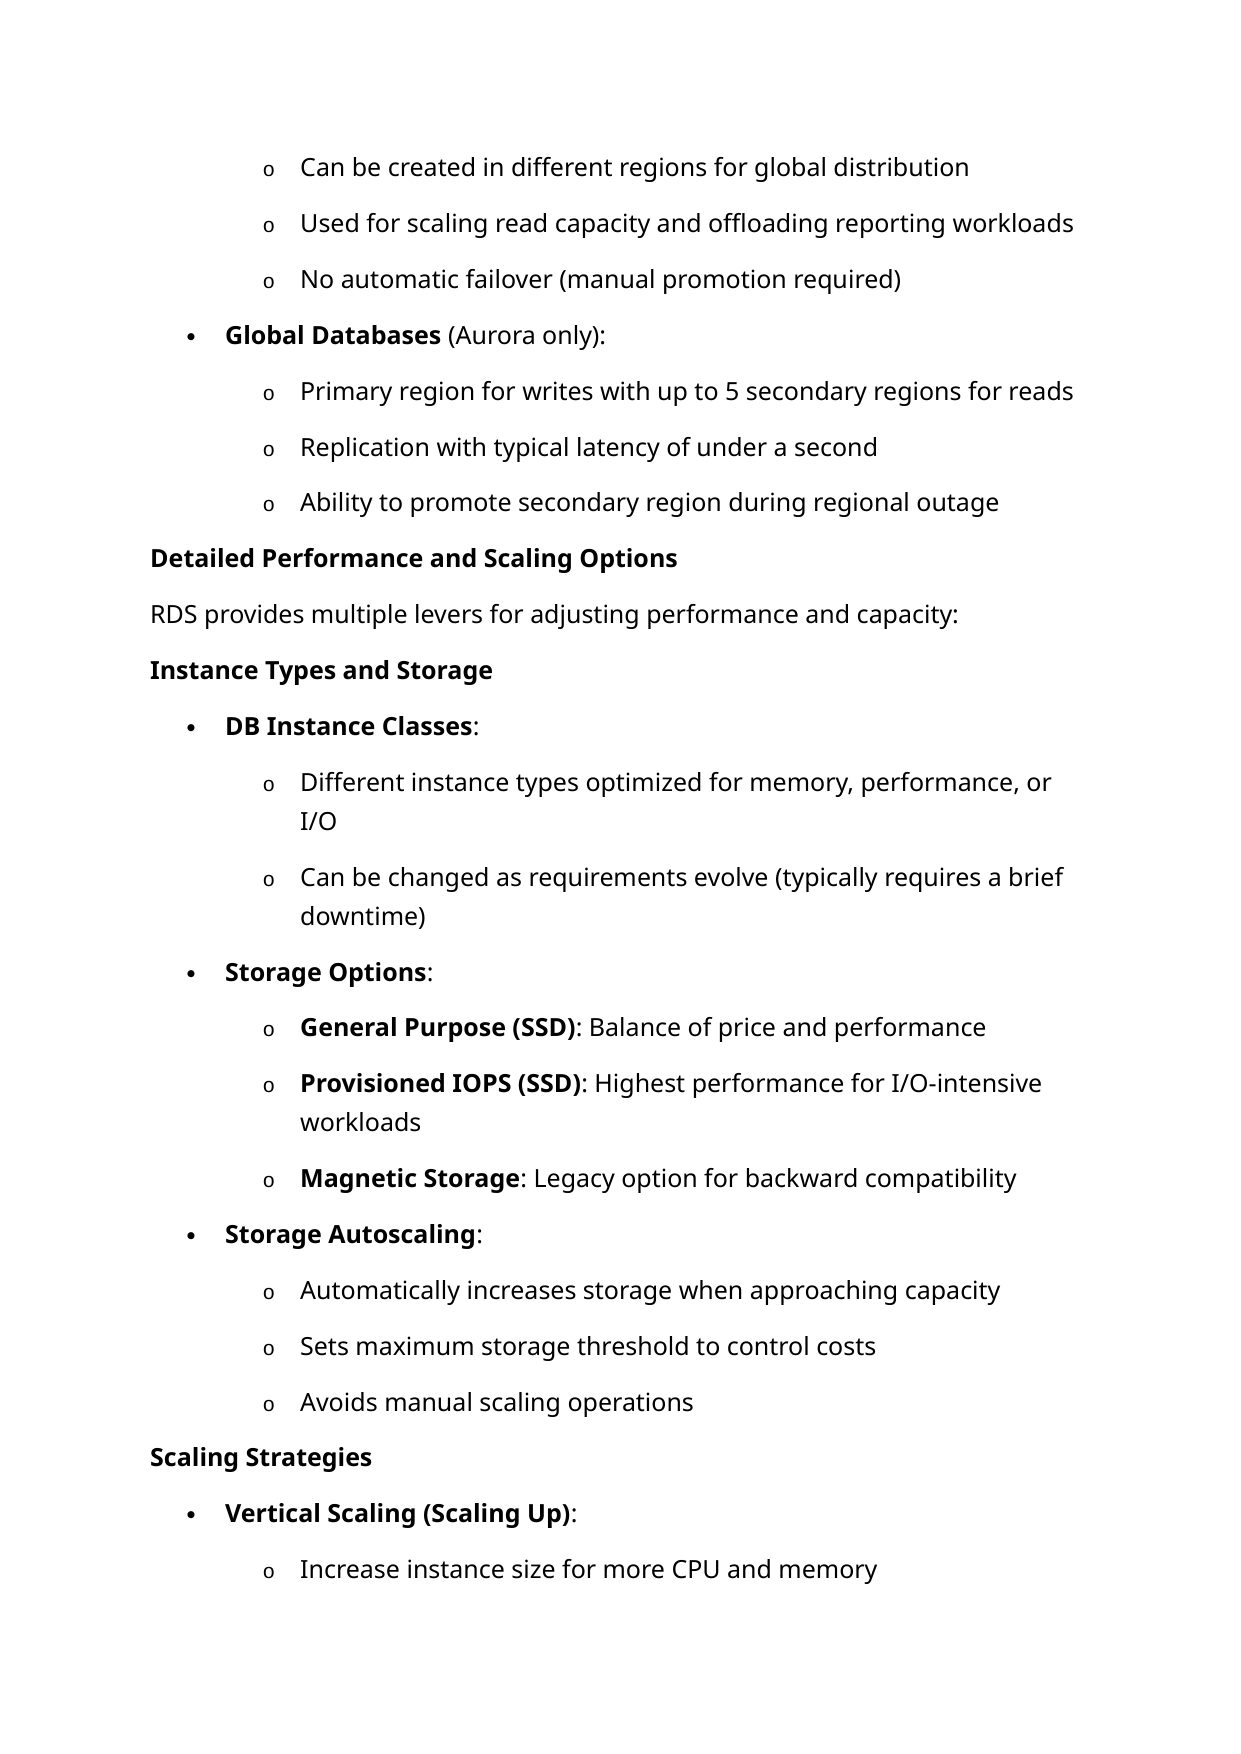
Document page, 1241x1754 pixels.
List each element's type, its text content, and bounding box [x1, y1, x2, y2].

list Sets maximum storage threshold to control costs [262, 1328, 1090, 1362]
list Provisioned IOPS (SSD): Highest performance for I/O-intensive workloads [262, 1066, 1090, 1139]
list General Purpose (SSD): Balance of price and performance [262, 1010, 1090, 1044]
list Global Databases (Aurora only): [187, 317, 1090, 352]
list Different instance types optimized for memory, performance, or I/O [262, 764, 1090, 837]
list Avoids manual scaling operations [262, 1384, 1090, 1418]
text Scaling Strategies [150, 1440, 1090, 1474]
list Can be changed as requirements evolve (typically requires a brief downtime) [262, 859, 1090, 932]
list Increase instance size for more CPU and memory [262, 1552, 1090, 1586]
list Vertical Scaling (Scaling Up): [187, 1496, 1090, 1530]
list DB Instance Classes: [187, 708, 1090, 742]
list Storage Options: [187, 954, 1090, 988]
list No automatic failover (manual promotion required) [262, 262, 1090, 296]
text RDS provides multiple levers for adjusting performance and capacity: [150, 597, 1090, 631]
list Can be created in different regions for global distribution [262, 150, 1090, 184]
text Detailed Performance and Scaling Options [150, 541, 1090, 575]
list Replication with typical latency of under a second [262, 429, 1090, 463]
list Primary region for writes with up to 5 secondary regions for reads [262, 373, 1090, 407]
list Storage Autoscaling: [187, 1217, 1090, 1251]
text Instance Types and Storage [150, 652, 1090, 687]
list Magnetic Storage: Legacy option for backward compatibility [262, 1161, 1090, 1195]
list Ability to promote secondary region during regional outage [262, 485, 1090, 519]
list Automatically increases storage when approaching capacity [262, 1272, 1090, 1307]
list Used for scaling read capacity and offloading reporting workloads [262, 206, 1090, 240]
